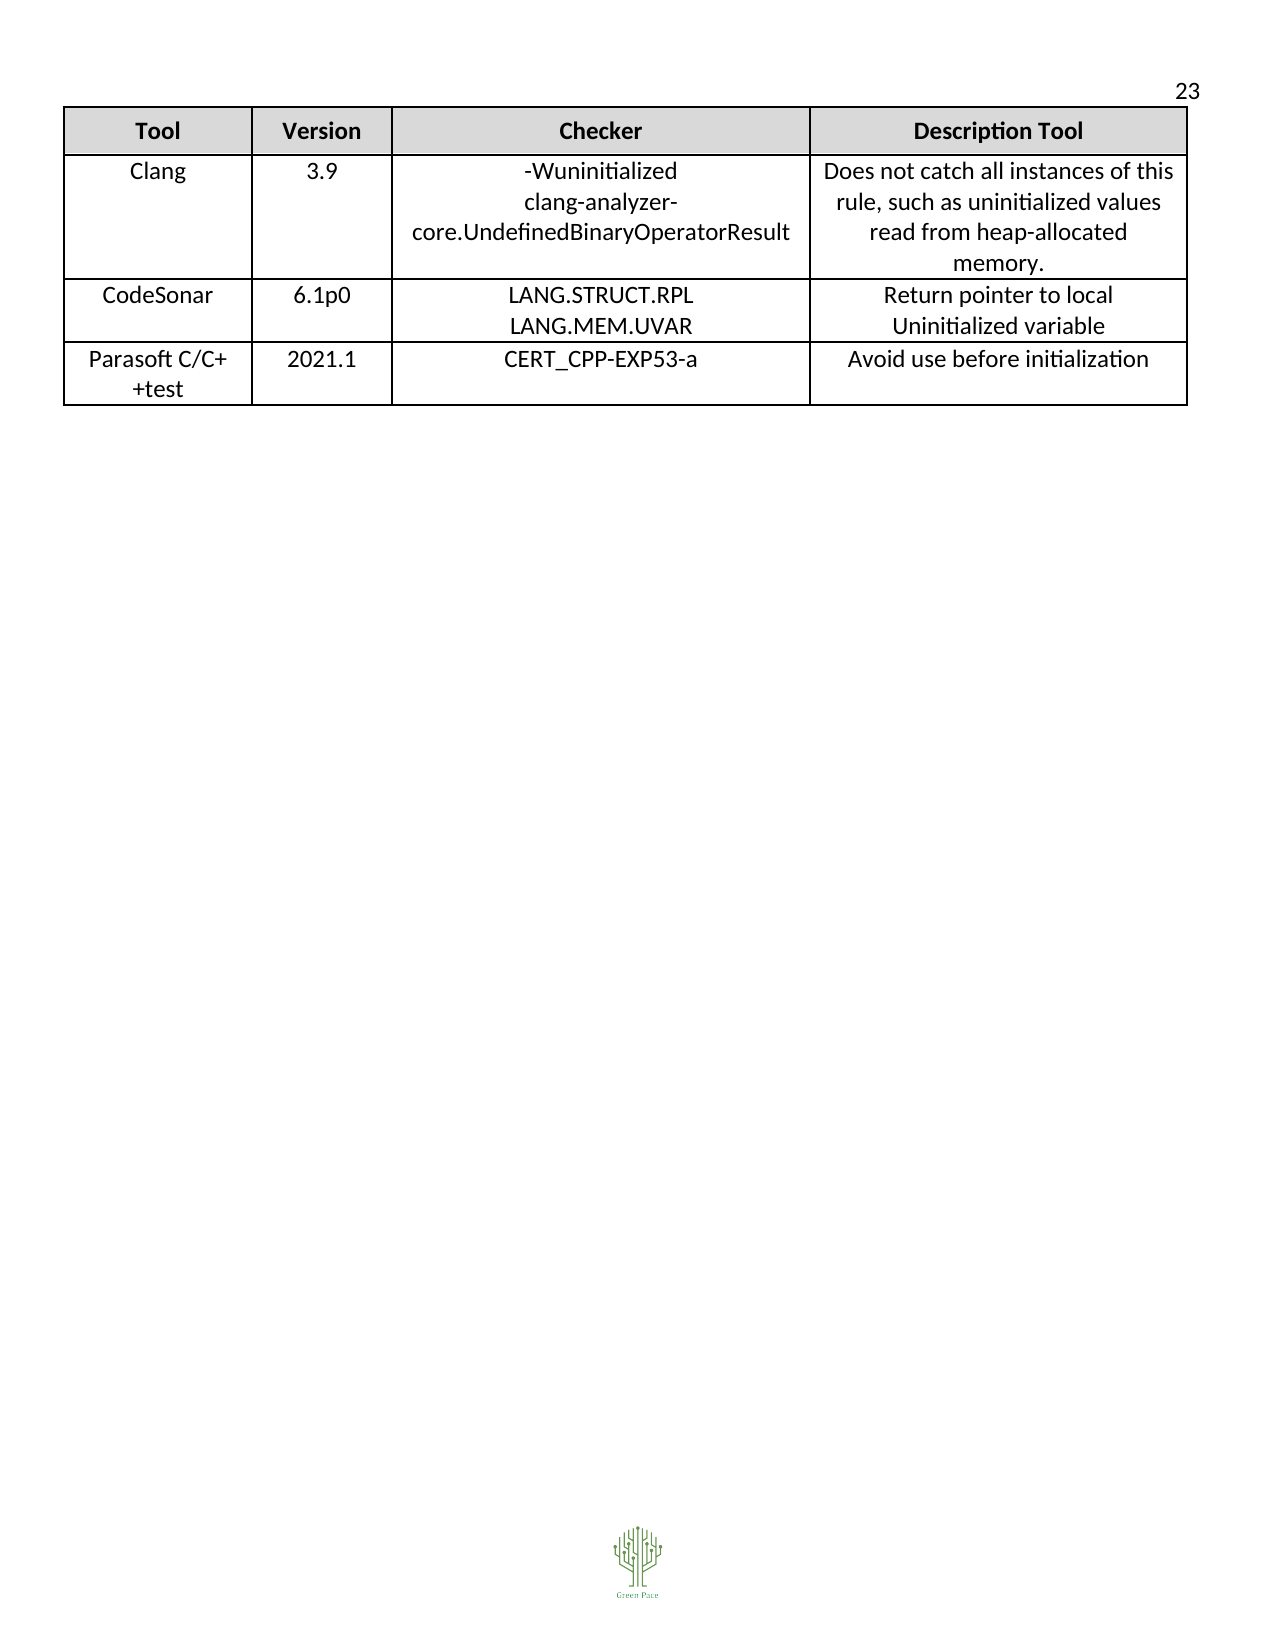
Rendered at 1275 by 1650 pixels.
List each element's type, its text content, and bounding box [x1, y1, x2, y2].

table_header Version [253, 108, 391, 153]
table_cell CodeSonar [65, 280, 251, 341]
table_cell Return pointer to local Uninitialized variable [811, 280, 1186, 341]
table_cell Does not catch all instances of this rule, such as uninitialized values read from heap-allocated memory. [811, 156, 1186, 278]
table_cell LANG.STRUCT.RPL LANG.MEM.UVAR [393, 280, 809, 341]
table_header Tool [65, 108, 251, 153]
table_cell 3.9 [253, 156, 391, 278]
table_cell Parasoft C/C++test [65, 343, 251, 404]
table_cell Clang [65, 156, 251, 278]
table_header Description Tool [811, 108, 1186, 153]
table_cell 2021.1 [253, 343, 391, 404]
table_cell CERT_CPP-EXP53-a [393, 343, 809, 404]
table_header Checker [393, 108, 809, 153]
picture [605, 1521, 670, 1606]
table_cell Avoid use before initialization [811, 343, 1186, 404]
table_cell 6.1p0 [253, 280, 391, 341]
table_cell -Wuninitialized clang-analyzer-core.UndefinedBinaryOperatorResult [393, 156, 809, 278]
